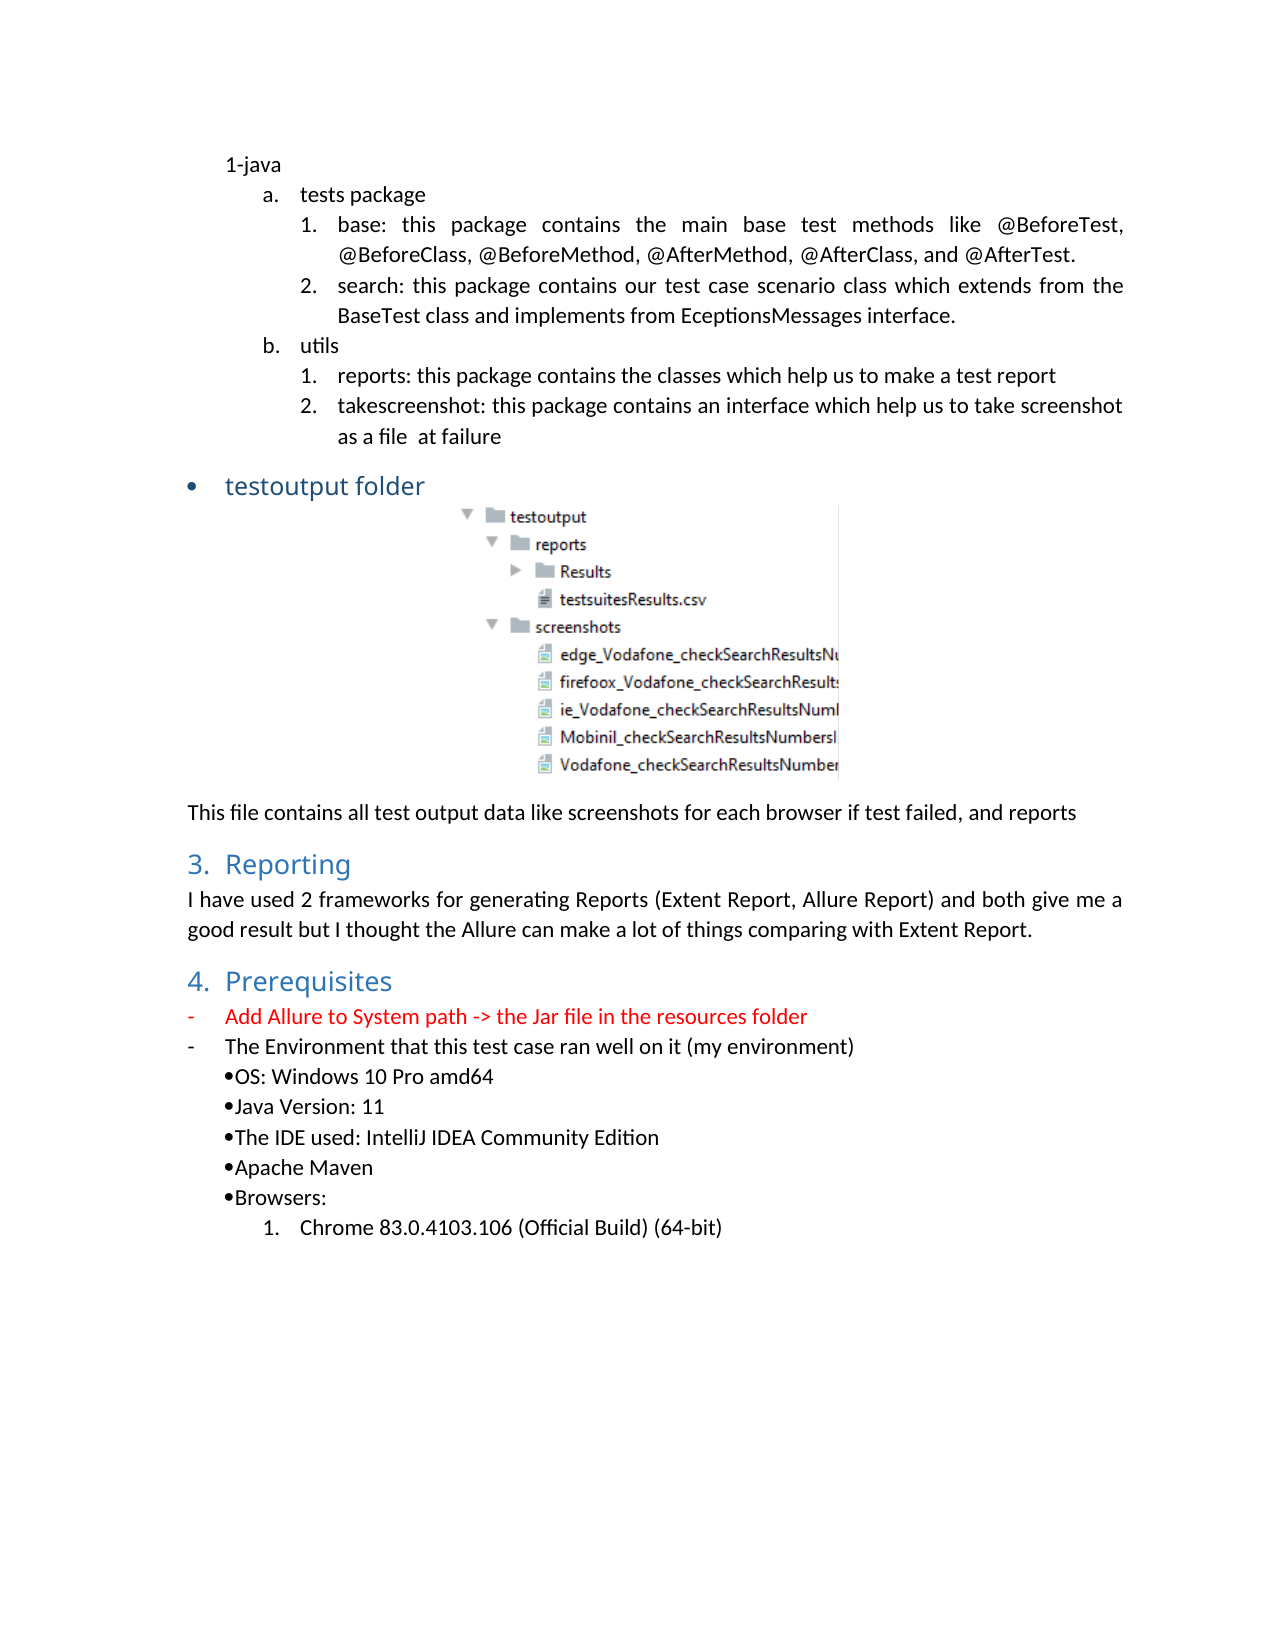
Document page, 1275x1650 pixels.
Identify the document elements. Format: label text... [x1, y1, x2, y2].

list base: this package contains the main base test methods like @BeforeTest, @BeforeClass, @BeforeMethod, @AfterMethod, @AfterClass, and @AfterTest. [300, 210, 1125, 269]
list takescreenshot: this package contains an interface which help us to take screenshot as a file at failure [300, 392, 1125, 450]
subtitle Prerequisites [187, 962, 1125, 999]
subtitle testoutput folder [187, 469, 1125, 503]
list The IDE used: IntelliJ IDEA Community Edition [225, 1123, 1125, 1151]
list Chrome 83.0.4103.106 (Official Build) (64-bit) [262, 1213, 1125, 1241]
list Add Allure to System path -> the Jar file in the resources folder [187, 1002, 1125, 1030]
list reports: this package contains the classes which help us to make a test report [300, 361, 1125, 389]
list tests package [262, 180, 1125, 208]
text I have used 2 frameworks for generating Reports (Extent Report, Allure Report) and both give me a good result but I thought the Allure can make a lot of things comparing with Extent Report. [187, 885, 1125, 943]
picture [436, 505, 839, 780]
list OS: Windows 10 Pro amd64 [225, 1062, 1125, 1090]
text This file contains all test output data like screenshots for each browser if test failed, and reports [187, 798, 1125, 826]
list java [225, 150, 1125, 178]
list Browsers: [225, 1183, 1125, 1211]
list Apache Maven [225, 1153, 1125, 1181]
subtitle Reporting [187, 845, 1125, 882]
list Java Version: 11 [225, 1092, 1125, 1120]
list The Environment that this test case ran well on it (my environment) [187, 1032, 1125, 1060]
list search: this package contains our test case scenario class which extends from the BaseTest class and implements from EceptionsMessages interface. [300, 271, 1125, 329]
list utils [262, 331, 1125, 359]
